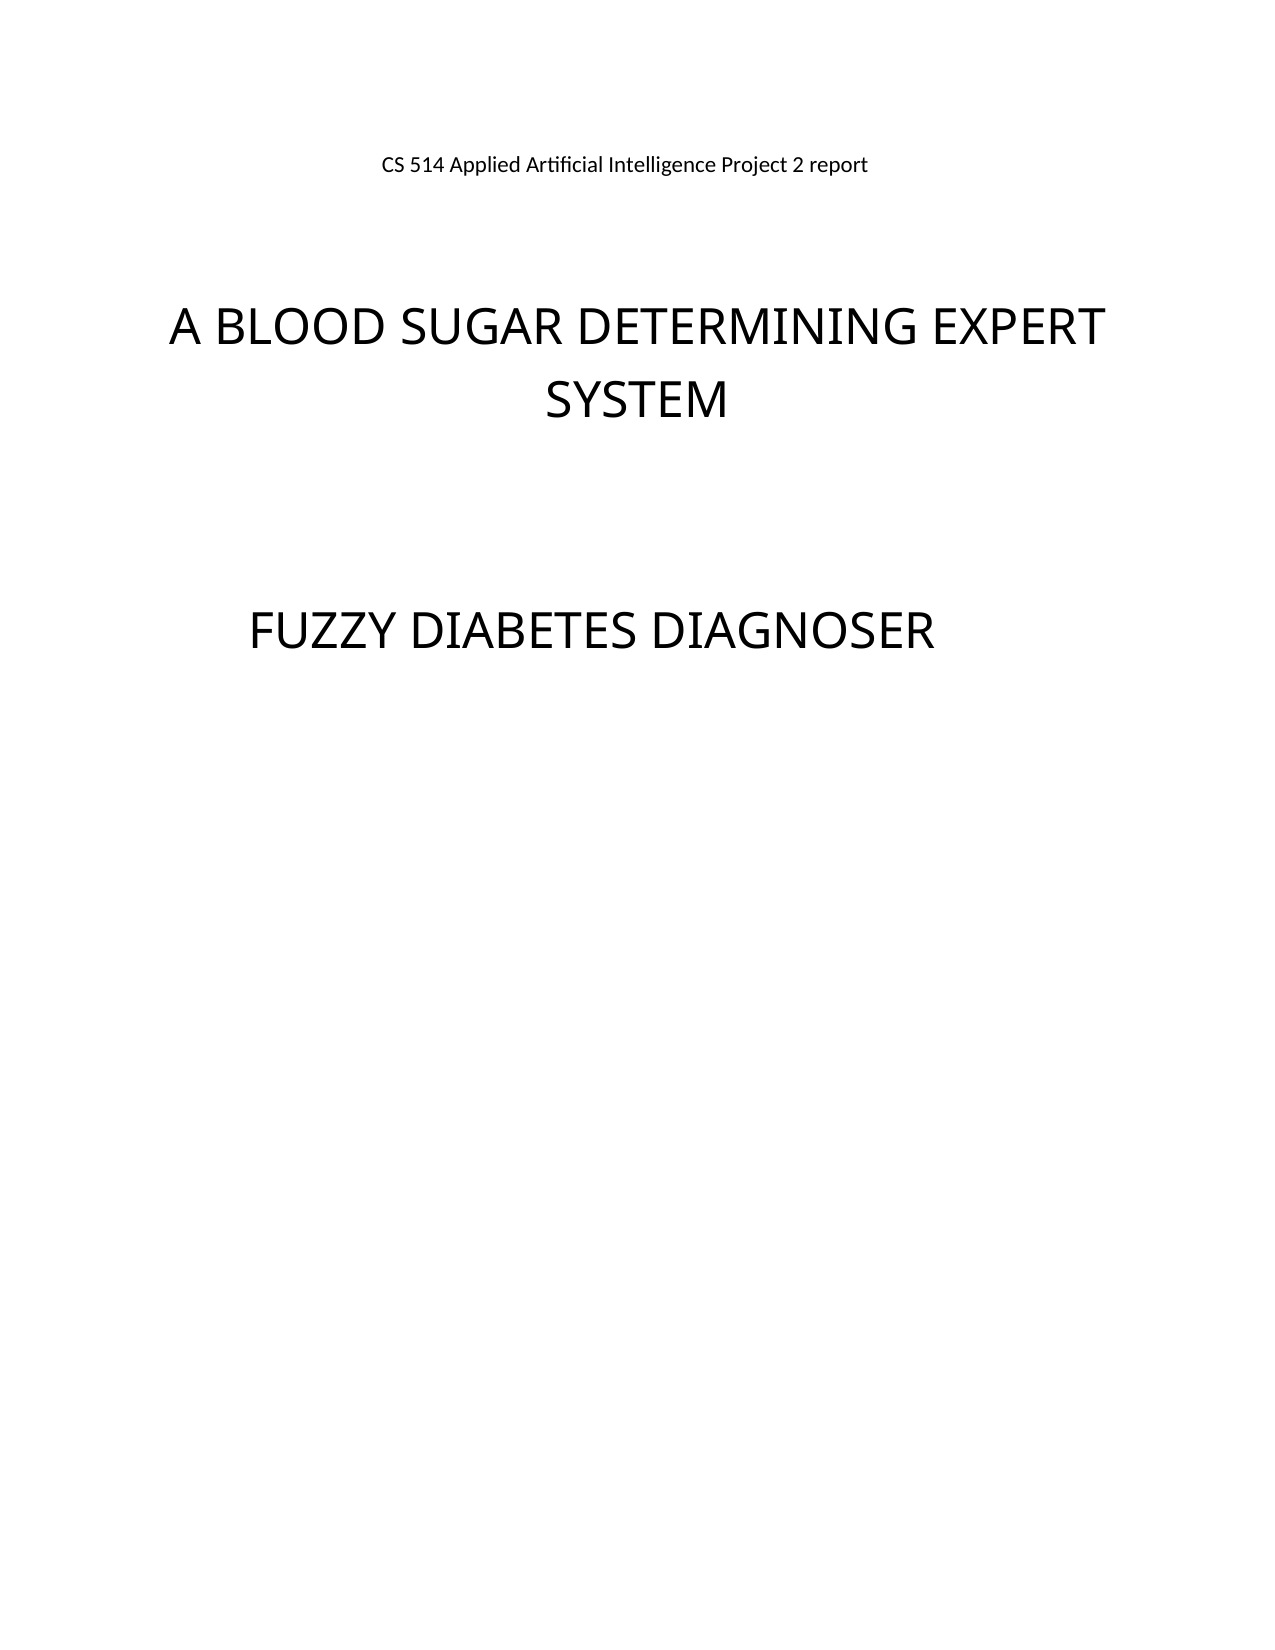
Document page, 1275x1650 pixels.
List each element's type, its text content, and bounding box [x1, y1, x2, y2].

text FUZZY DIABETES DIAGNOSER [150, 595, 1125, 663]
text CS 514 Applied Artificial Intelligence Project 2 report [150, 150, 1125, 178]
text A BLOOD SUGAR DETERMINING EXPERT SYSTEM [150, 291, 1125, 432]
